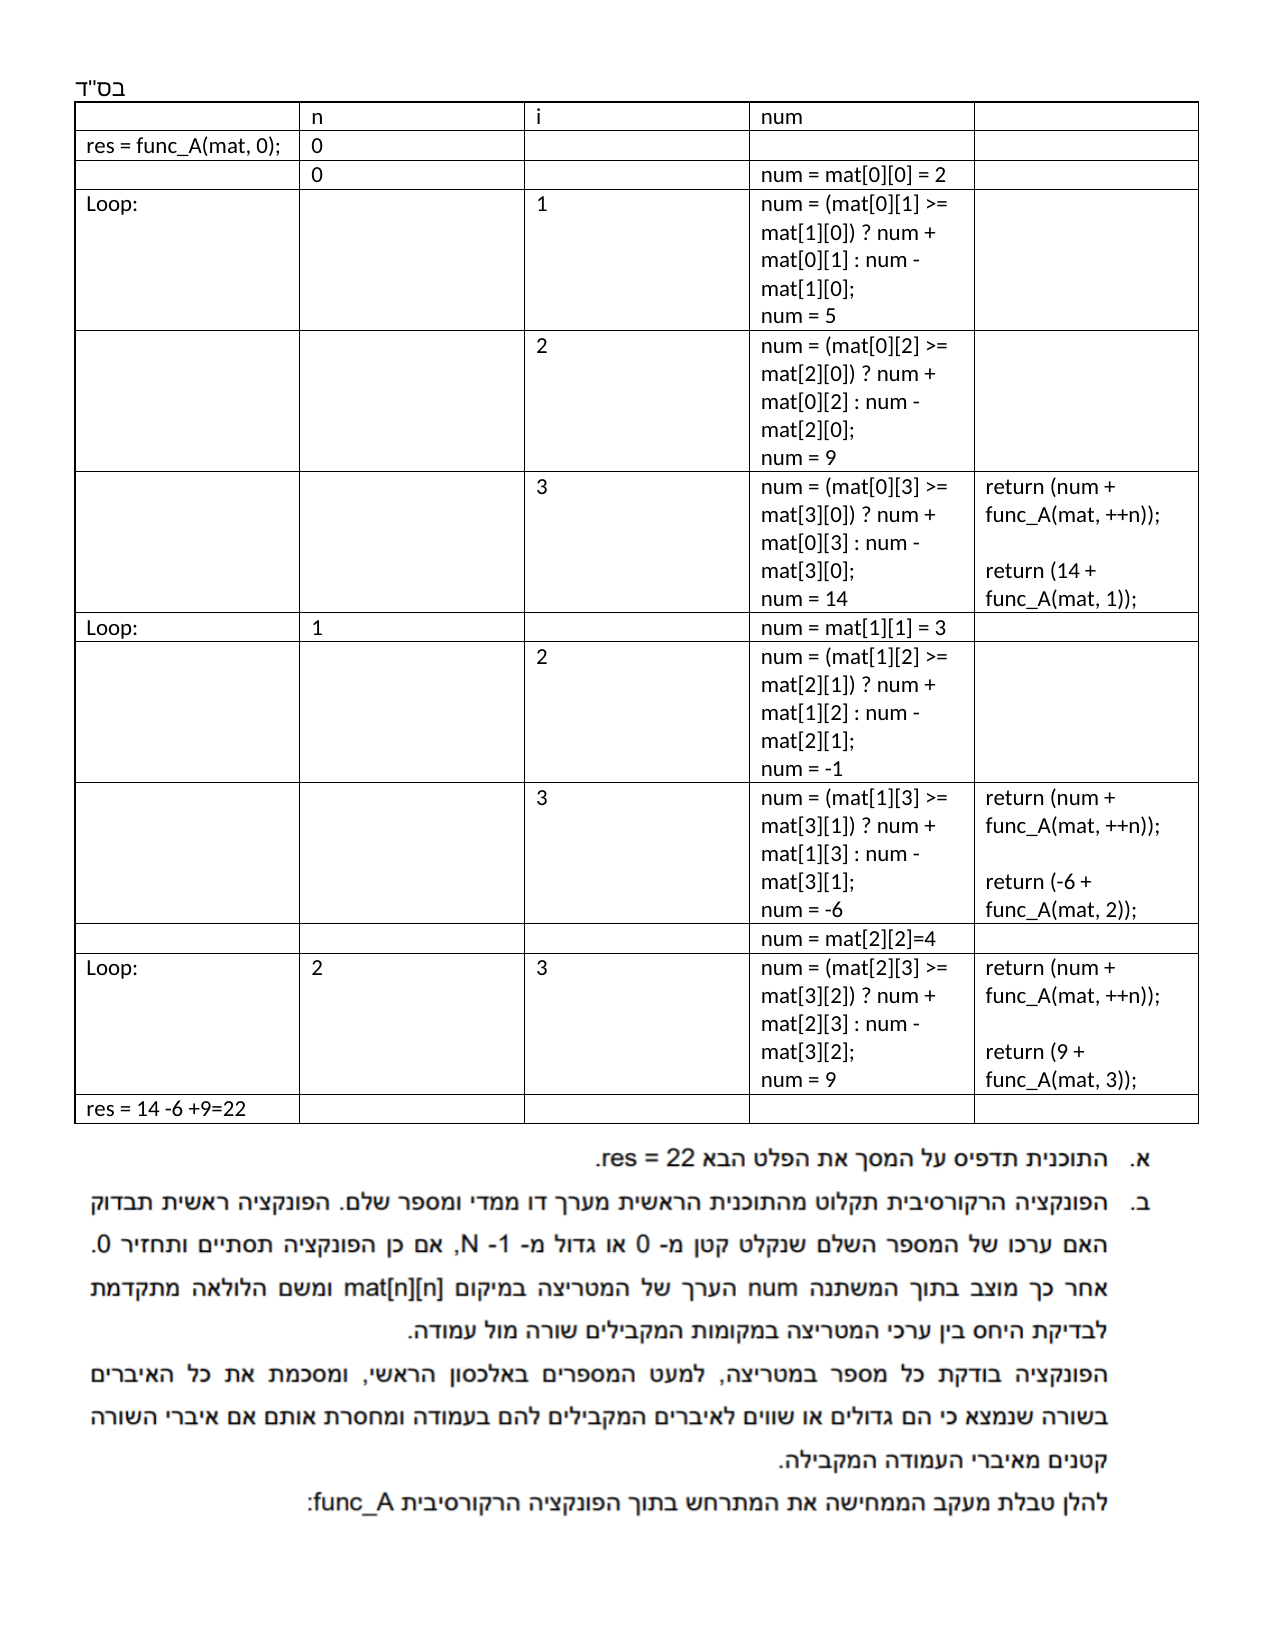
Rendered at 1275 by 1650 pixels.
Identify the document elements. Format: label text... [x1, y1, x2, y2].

table_cell num = mat[1][1] = 3 [750, 613, 974, 641]
table_cell 2 [525, 642, 749, 782]
table_cell [525, 1095, 749, 1123]
table_cell 3 [525, 472, 749, 612]
table_cell 0 [300, 161, 524, 188]
table_cell [525, 613, 749, 641]
table_cell [300, 331, 524, 471]
table_cell res = 14 -6 +9=22 [76, 1095, 299, 1123]
table_cell 2 [525, 331, 749, 471]
table_header n [300, 103, 524, 130]
table_cell [750, 131, 974, 159]
table_cell num = mat[2][2]=4 [750, 924, 974, 952]
table_cell [300, 924, 524, 952]
table_cell num = (mat[1][2] >= mat[2][1]) ? num + mat[1][2] : num - mat[2][1]; num = -1 [750, 642, 974, 782]
table_cell [975, 190, 1198, 330]
table_cell [975, 161, 1198, 188]
table_cell [300, 783, 524, 923]
table_cell [76, 472, 299, 612]
table_cell [975, 331, 1198, 471]
table_header [76, 103, 299, 130]
table_cell [76, 331, 299, 471]
table_cell [300, 1095, 524, 1123]
table_cell res = func_A(mat, 0); [76, 131, 299, 159]
table_cell [300, 642, 524, 782]
table_header i [525, 103, 749, 130]
table_cell [525, 131, 749, 159]
table_cell 2 [300, 954, 524, 1093]
table_cell [525, 161, 749, 188]
table_cell 3 [525, 954, 749, 1093]
table_cell return (num + func_A(mat, ++n)); return (14 + func_A(mat, 1)); [975, 472, 1198, 612]
picture [81, 1139, 1188, 1531]
table_cell return (num + func_A(mat, ++n)); return (9 + func_A(mat, 3)); [975, 954, 1198, 1093]
table_header num [750, 103, 974, 130]
table_cell 3 [525, 783, 749, 923]
table_cell Loop: [76, 613, 299, 641]
table_cell [300, 190, 524, 330]
table_cell [76, 783, 299, 923]
table_cell 1 [525, 190, 749, 330]
table_cell num = (mat[0][3] >= mat[3][0]) ? num + mat[0][3] : num - mat[3][0]; num = 14 [750, 472, 974, 612]
table_cell [750, 1095, 974, 1123]
table_cell [300, 472, 524, 612]
table_header [975, 103, 1198, 130]
table_cell num = (mat[2][3] >= mat[3][2]) ? num + mat[2][3] : num - mat[3][2]; num = 9 [750, 954, 974, 1093]
table_cell return (num + func_A(mat, ++n)); return (-6 + func_A(mat, 2)); [975, 783, 1198, 923]
table_cell [975, 642, 1198, 782]
table_cell 0 [300, 131, 524, 159]
table_cell [975, 924, 1198, 952]
table_cell num = mat[0][0] = 2 [750, 161, 974, 188]
table_cell Loop: [76, 190, 299, 330]
table_cell num = (mat[0][2] >= mat[2][0]) ? num + mat[0][2] : num - mat[2][0]; num = 9 [750, 331, 974, 471]
table_cell [76, 924, 299, 952]
table_cell [975, 613, 1198, 641]
table_cell 1 [300, 613, 524, 641]
table_cell [76, 642, 299, 782]
table_cell [975, 131, 1198, 159]
table_cell [76, 161, 299, 188]
table_cell num = (mat[1][3] >= mat[3][1]) ? num + mat[1][3] : num - mat[3][1]; num = -6 [750, 783, 974, 923]
table_cell Loop: [76, 954, 299, 1093]
table_cell [975, 1095, 1198, 1123]
table_cell [525, 924, 749, 952]
table_cell num = (mat[0][1] >= mat[1][0]) ? num + mat[0][1] : num - mat[1][0]; num = 5 [750, 190, 974, 330]
